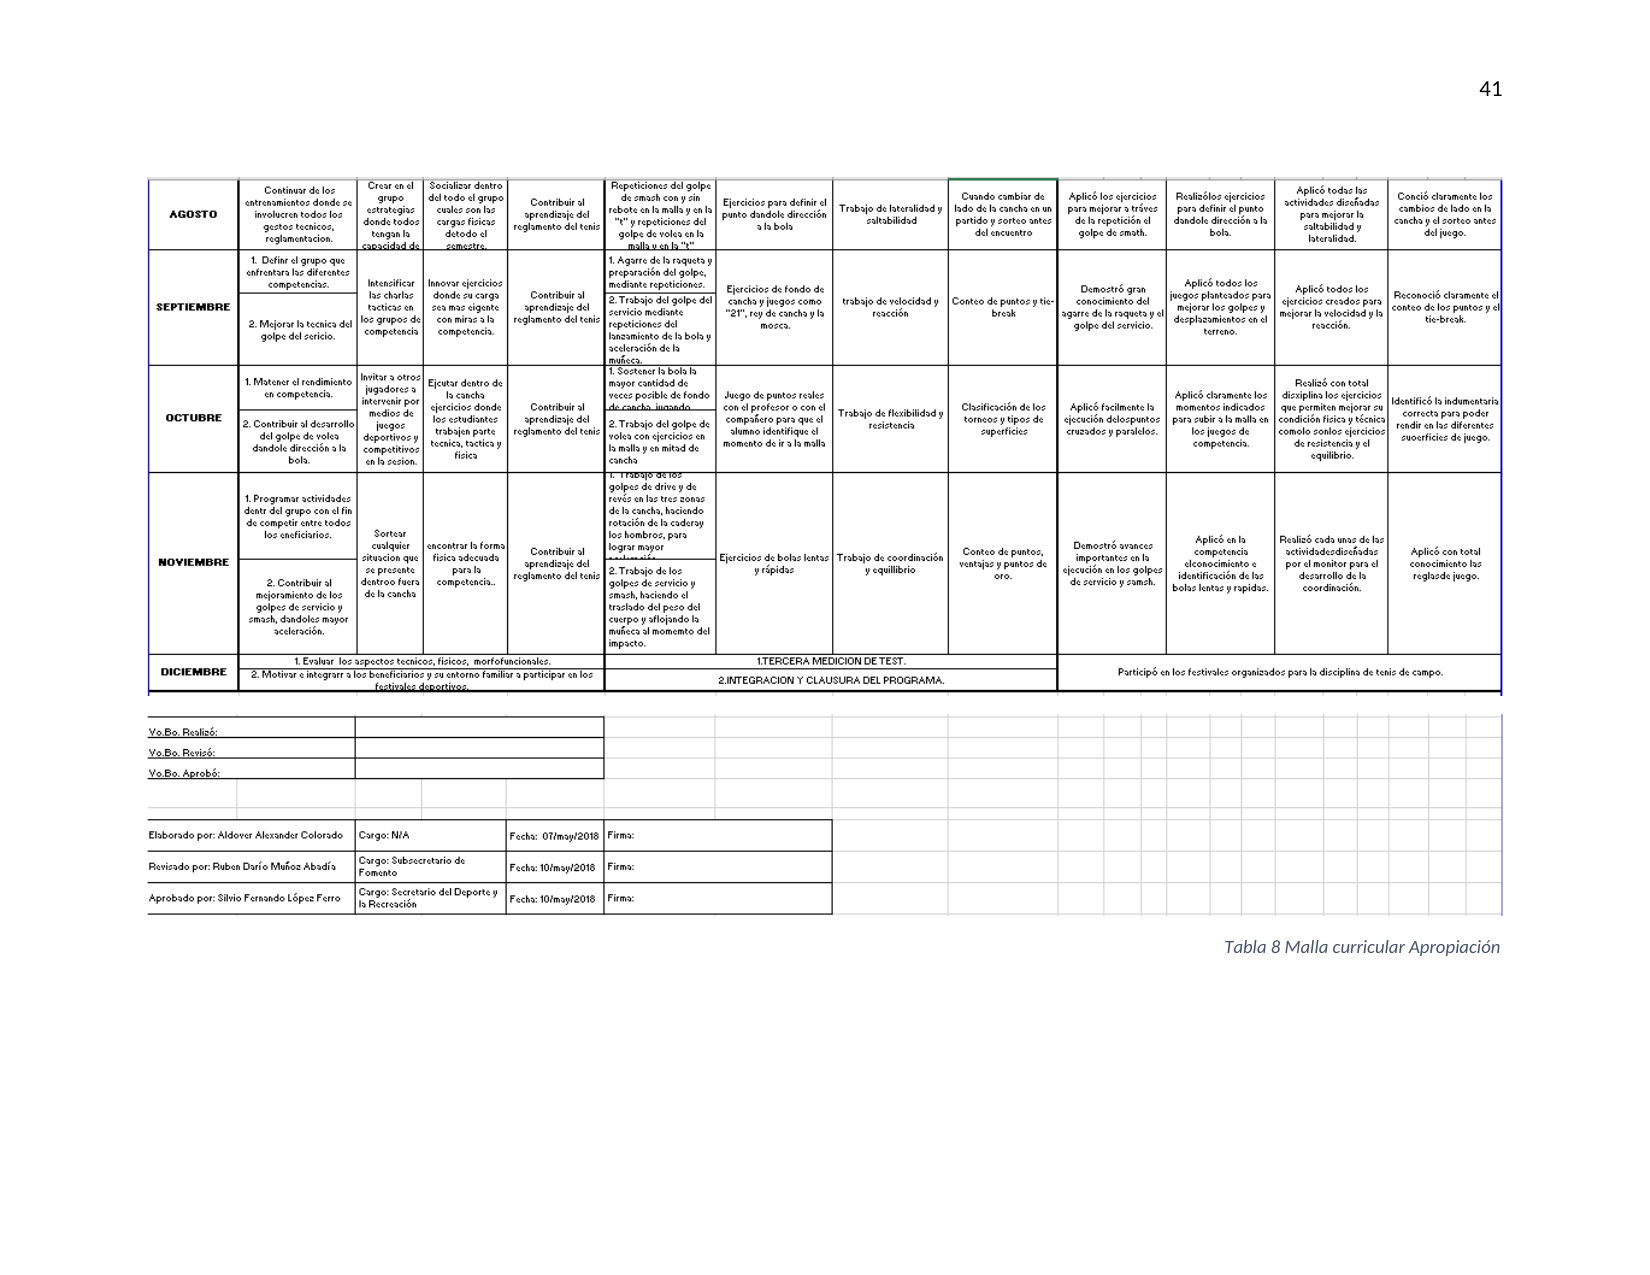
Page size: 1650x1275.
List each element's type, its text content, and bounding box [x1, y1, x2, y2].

picture [147, 714, 1503, 916]
text Tabla 8 Malla curricular Apropiación [148, 935, 1502, 958]
picture [147, 177, 1503, 696]
